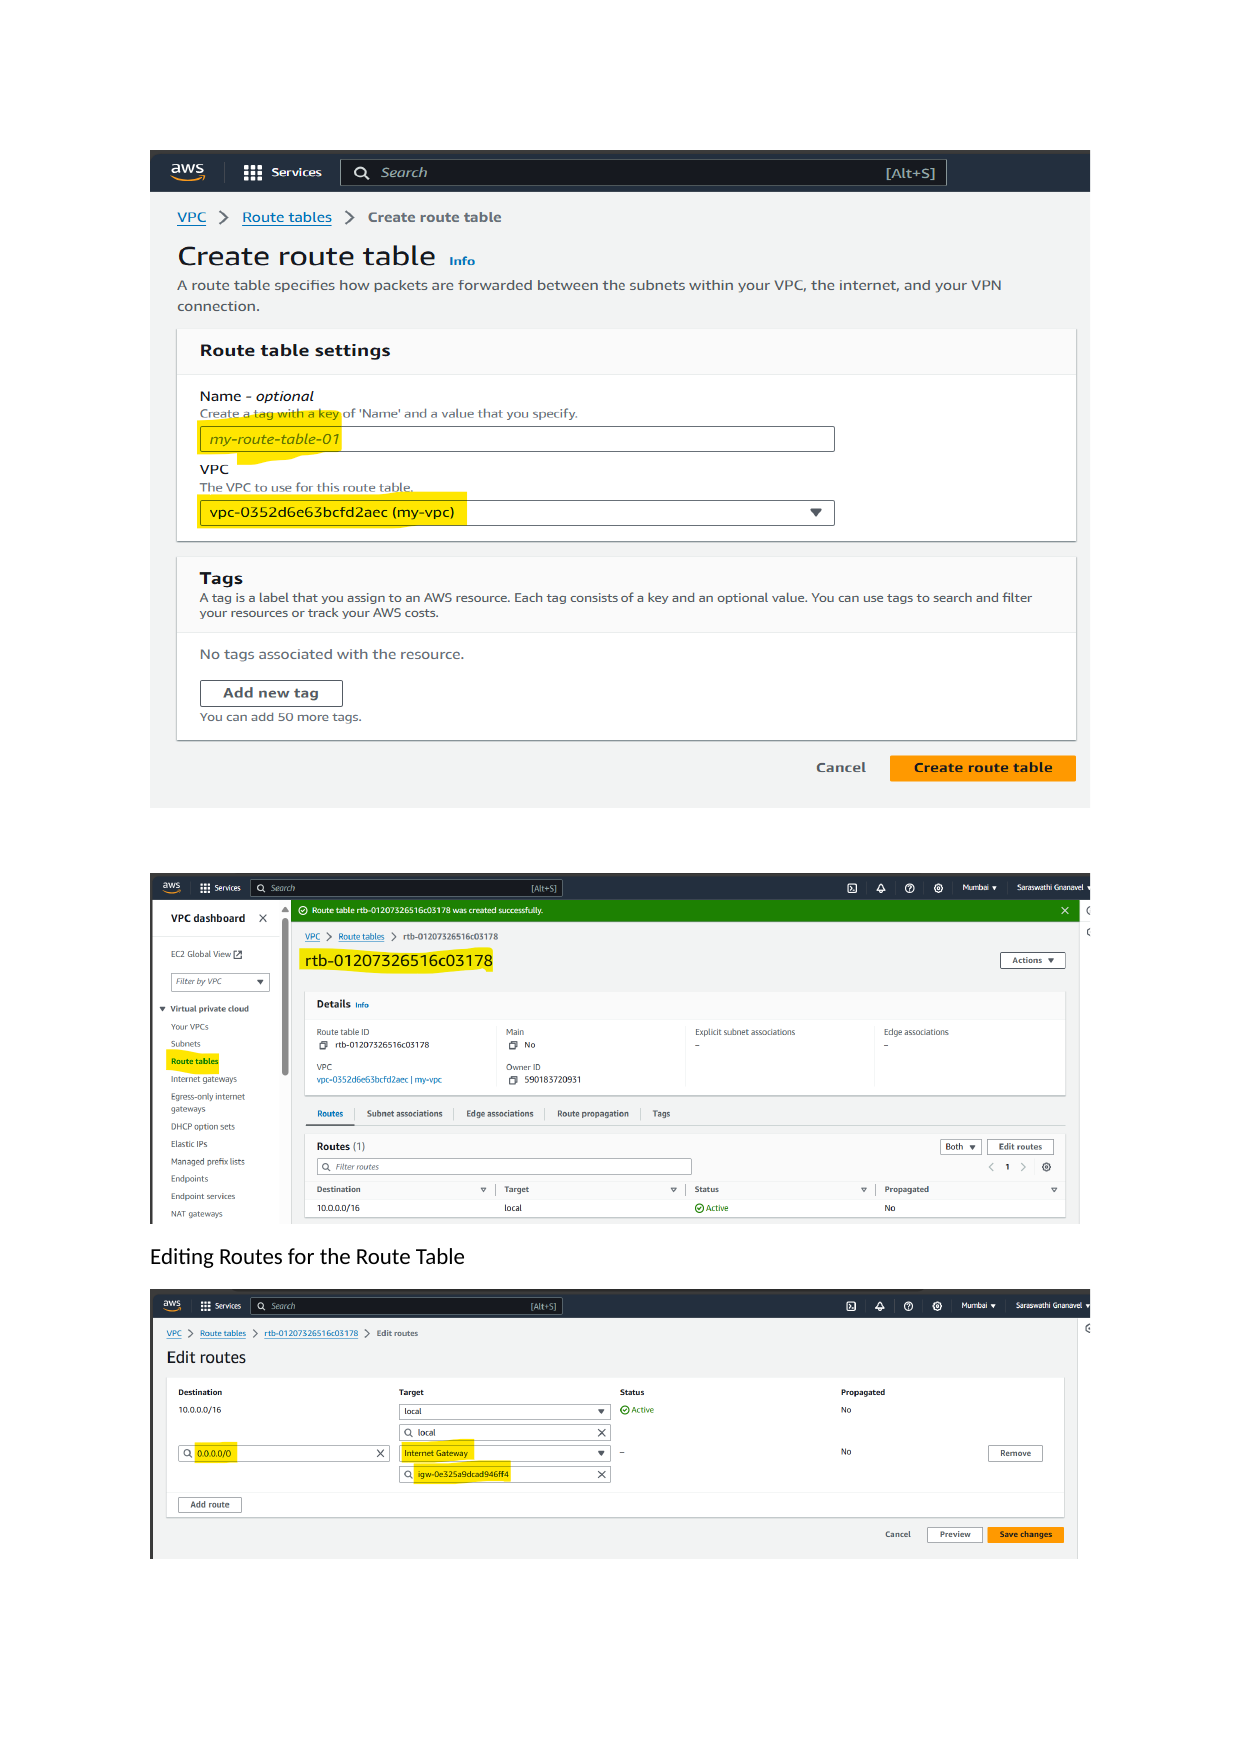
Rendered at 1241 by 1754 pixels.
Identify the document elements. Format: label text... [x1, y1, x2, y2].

picture [150, 1289, 1091, 1559]
picture [150, 873, 1091, 1224]
picture [150, 150, 1091, 808]
text Editing Routes for the Route Table [150, 1242, 1090, 1270]
